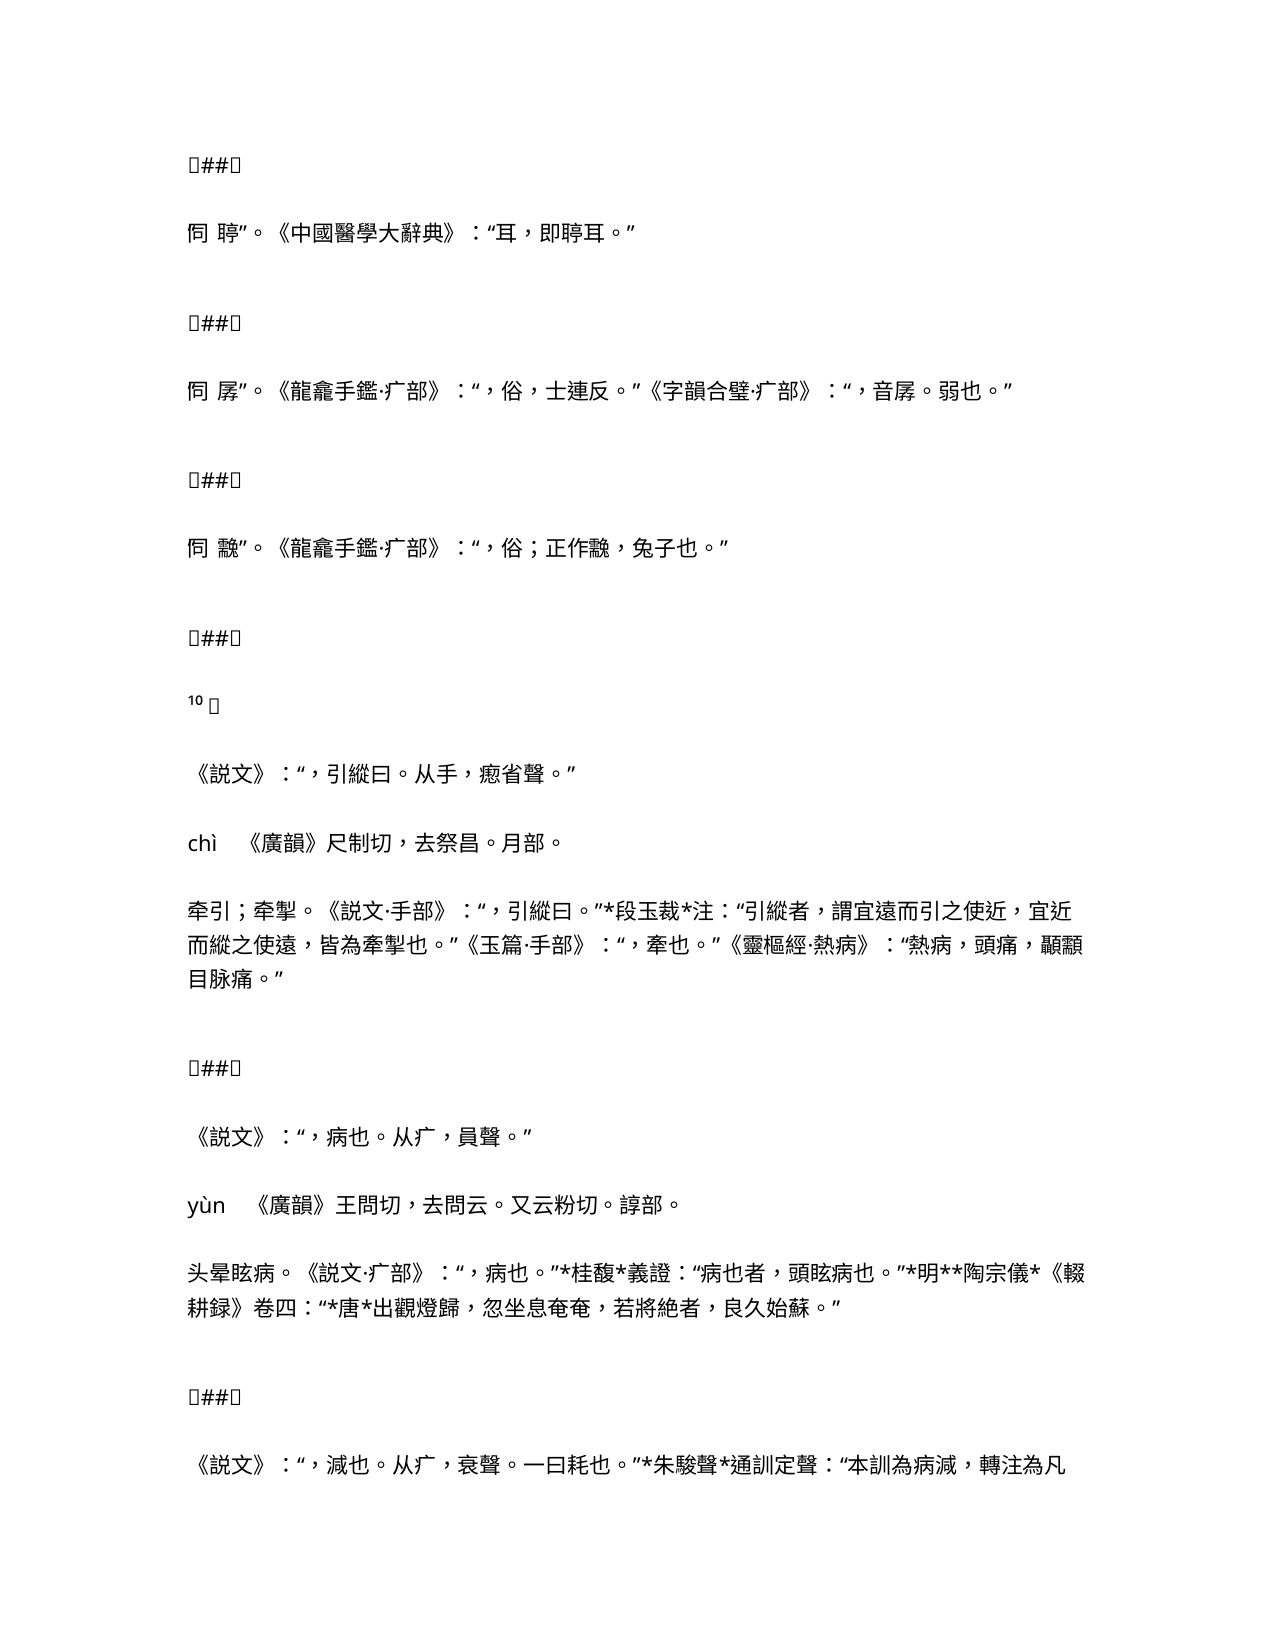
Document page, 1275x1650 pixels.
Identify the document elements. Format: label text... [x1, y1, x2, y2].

text 𤸫##𤸫 《説文》：“𤸫，病也。从疒，員聲。” yùn 《廣韻》王問切，去問云。又云粉切。諄部。 头晕眩病。《説文·疒部》：“𤸫，病也。”*桂馥*義證：“病也者，頭眩病也。”*明**陶宗儀*《輟耕録》卷四：“*唐*出觀燈歸，忽坐𤸫息奄奄，若將絶者，良久始蘇。” [187, 1053, 1087, 1356]
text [187, 1382, 1087, 1480]
text 𤸥##𤸥 𤸥同“聤”。《中國醫學大辭典》：“𤸥耳，即聤耳。” [187, 150, 1087, 282]
text 𤸪##𤸪 ¹⁰𤸪 《説文》：“𤸪，引縱曰𤸪。从手，瘛省聲。” chì 《廣韻》尺制切，去祭昌。月部。 牵引；牵掣。《説文·手部》：“𤸪，引縱曰𤸪。”*段玉裁*注：“引縱者，謂宜遠而引之使近，宜近而縱之使遠，皆為牽掣也。”《玉篇·手部》：“𤸪，牽也。”《靈樞經·熱病》：“熱病，頭痛，顳顬目𤸪脉痛。” [187, 622, 1087, 1028]
text 𤸦##𤸦 𤸦同“孱”。《龍龕手鑑·疒部》：“𤸦，俗，士連反。”《字韻合璧·疒部》：“𤸦，音孱。弱也。” [187, 307, 1087, 440]
text 𤸩##𤸩 𤸩同“䨲”。《龍龕手鑑·疒部》：“𤸩，俗；正作䨲，兔子也。” [187, 465, 1087, 597]
